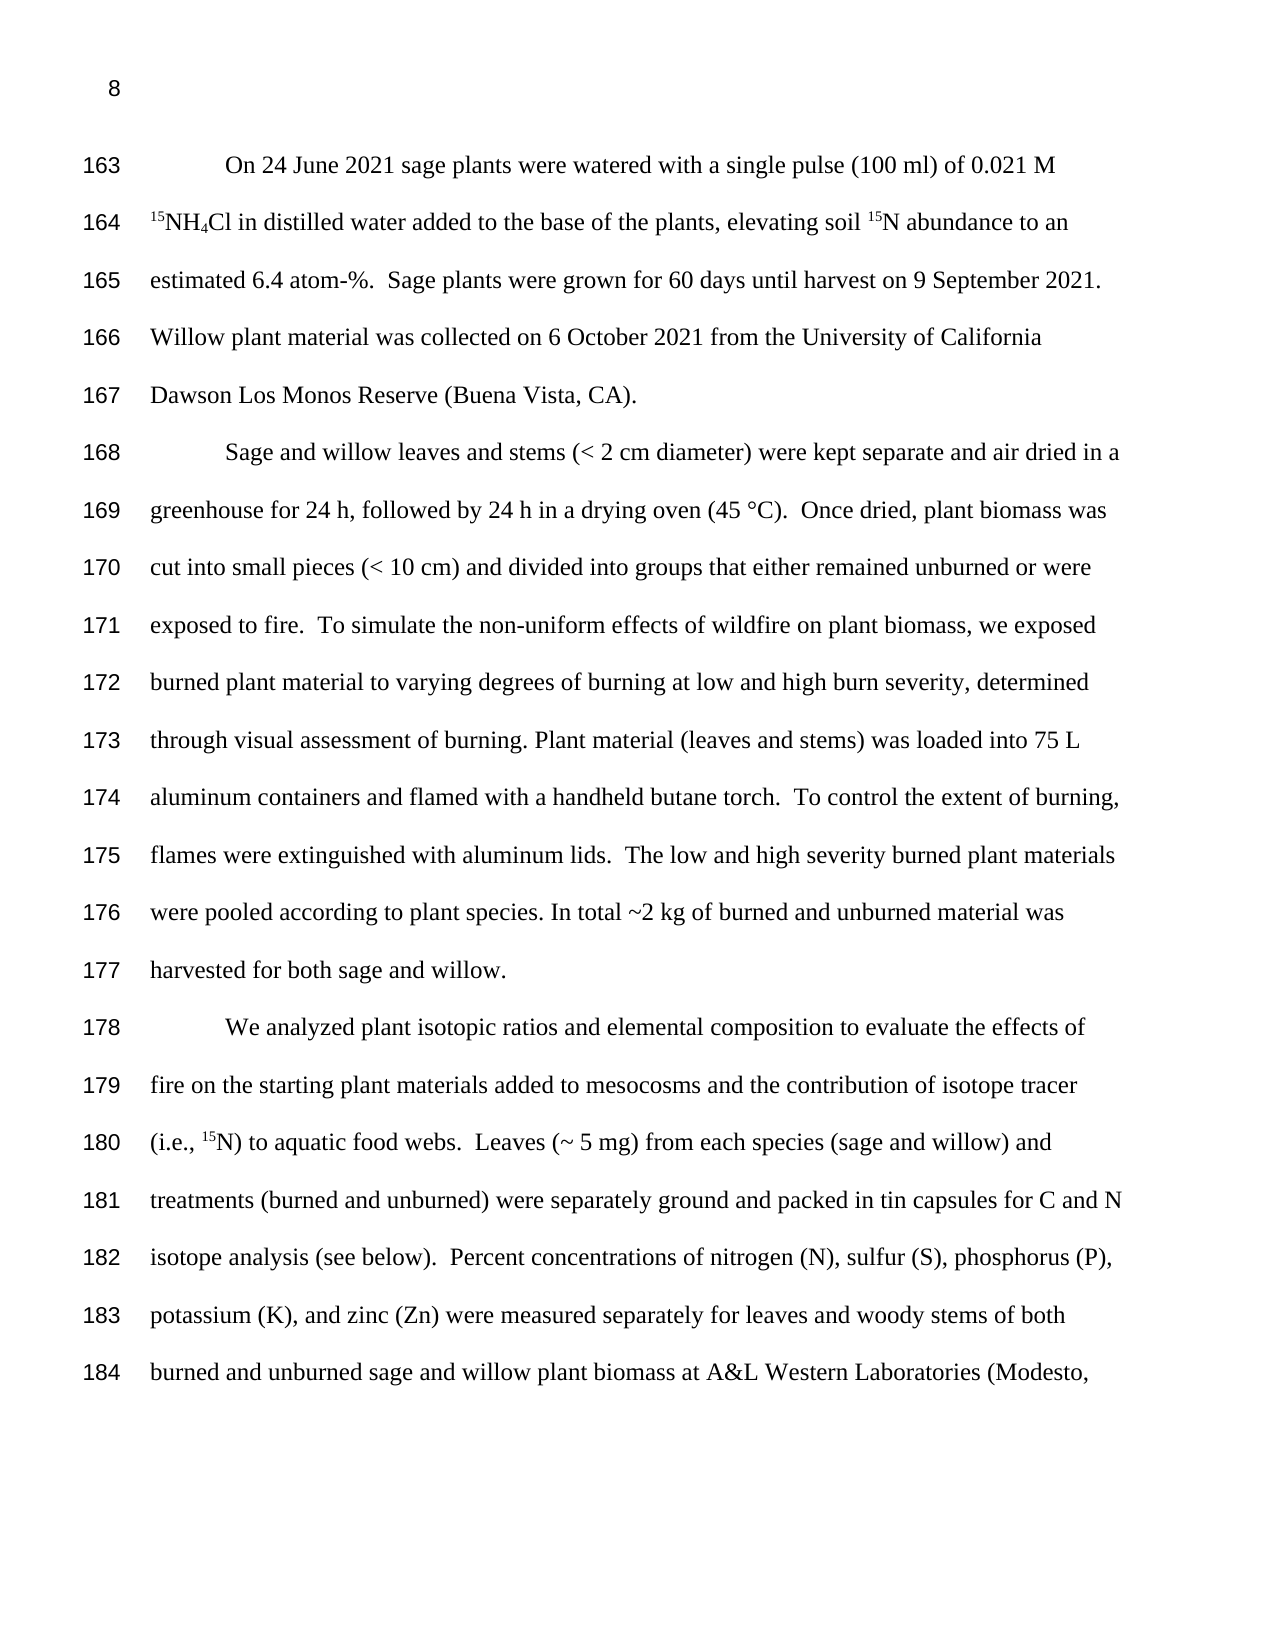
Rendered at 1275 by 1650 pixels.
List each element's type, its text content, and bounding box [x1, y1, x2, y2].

text Sage and willow leaves and stems (< 2 cm diameter) were kept separate and air dried in a greenhouse for 24 h, followed by 24 h in a drying oven (45 °C). Once dried, plant biomass was cut into small pieces (< 10 cm) and divided into groups that either remained unburned or were exposed to fire. To simulate the non-uniform effects of wildfire on plant biomass, we exposed burned plant material to varying degrees of burning at low and high burn severity, determined through visual assessment of burning. Plant material (leaves and stems) was loaded into 75 L aluminum containers and flamed with a handheld butane torch. To control the extent of burning, flames were extinguished with aluminum lids. The low and high severity burned plant materials were pooled according to plant species. In total ~2 kg of burned and unburned material was harvested for both sage and willow. [150, 437, 1125, 984]
text On 24 June 2021 sage plants were watered with a single pulse (100 ml) of 0.021 M 15NH4Cl in distilled water added to the base of the plants, elevating soil 15N abundance to an estimated 6.4 atom-%. Sage plants were grown for 60 days until harvest on 9 September 2021. Willow plant material was collected on 6 October 2021 from the University of California Dawson Los Monos Reserve (Buena Vista, CA). [150, 150, 1125, 409]
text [150, 1012, 1125, 1386]
